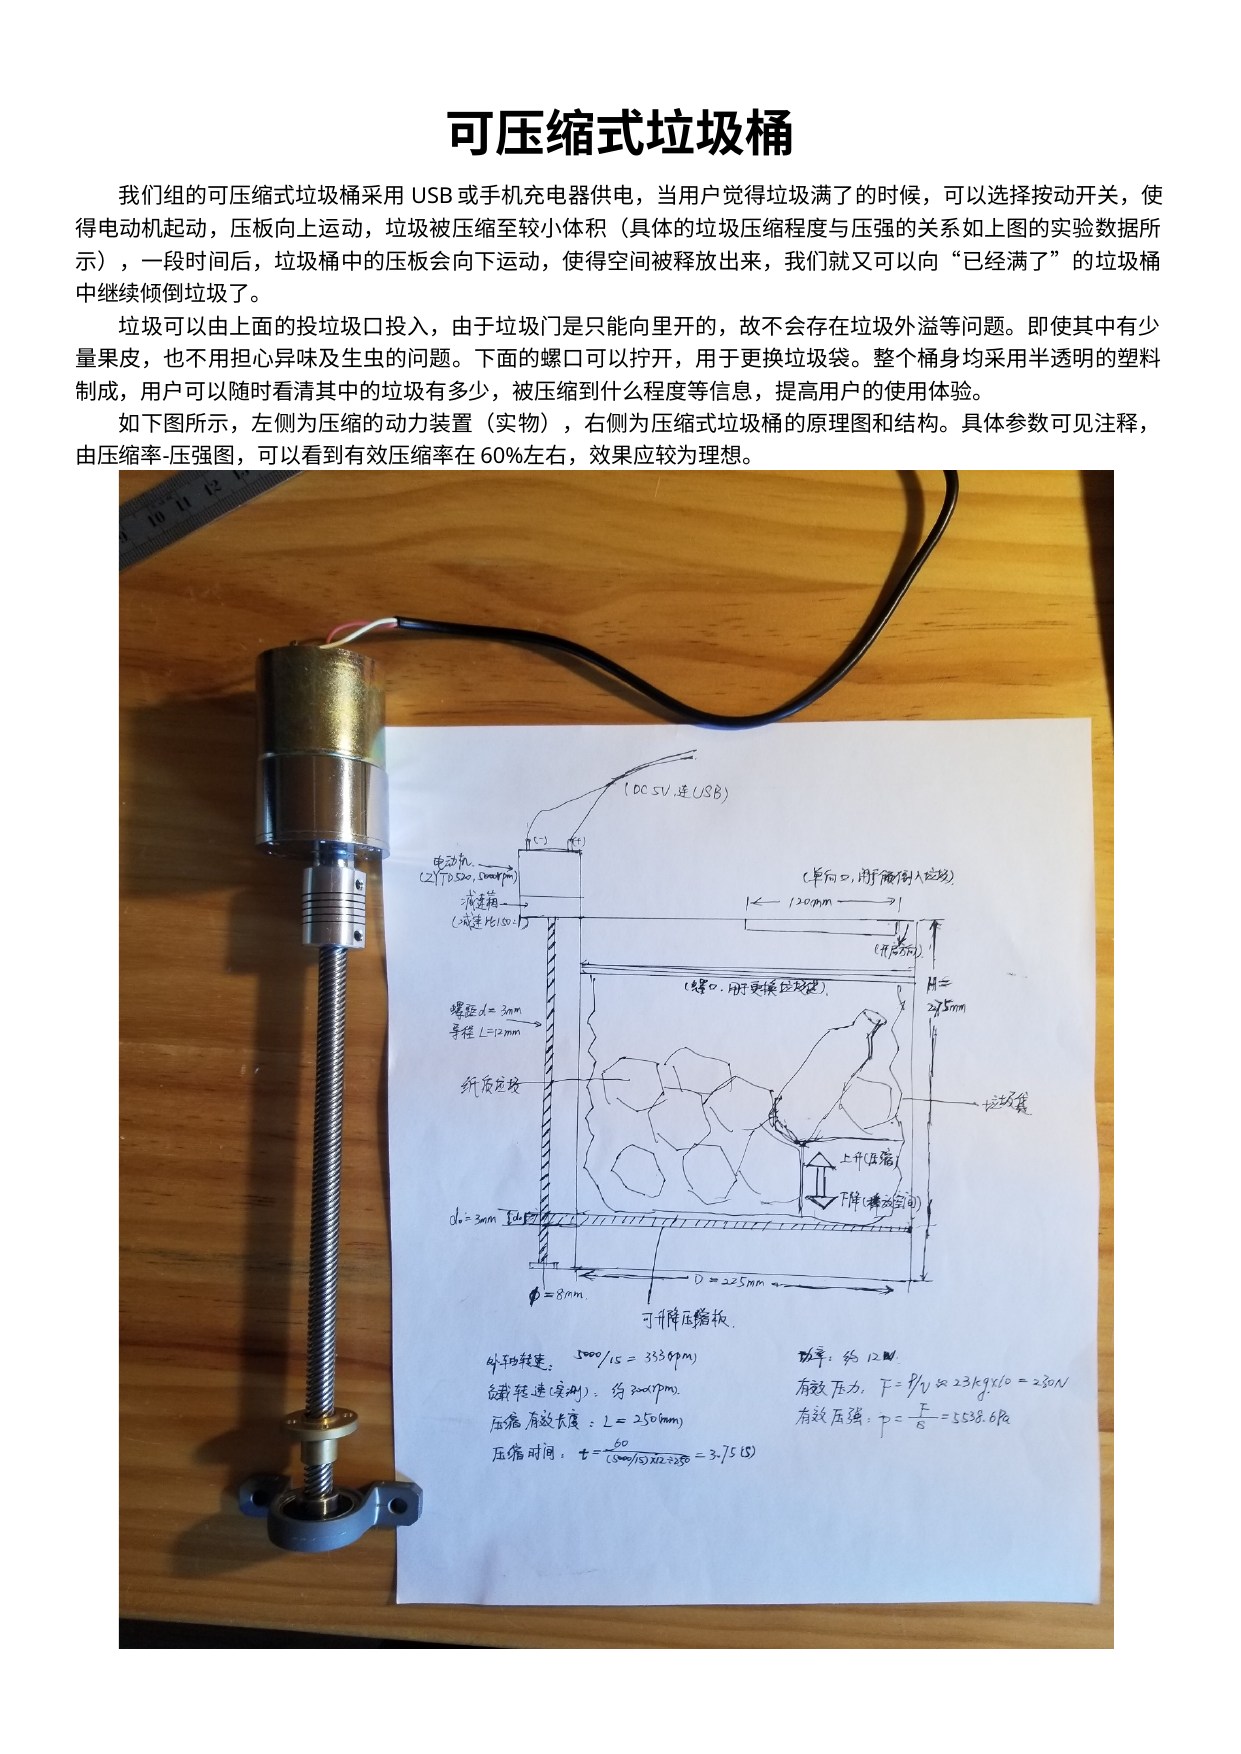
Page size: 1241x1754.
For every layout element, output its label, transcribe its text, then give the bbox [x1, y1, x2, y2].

text 可压缩式垃圾桶 [75, 81, 1165, 178]
text 垃圾可以由上面的投垃圾口投入，由于垃圾门是只能向里开的，故不会存在垃圾外溢等问题。即使其中有少量果皮，也不用担心异味及生虫的问题。下面的螺口可以拧开，用于更换垃圾袋。整个桶身均采用半透明的塑料制成，用户可以随时看清其中的垃圾有多少，被压缩到什么程度等信息，提高用户的使用体验。 [75, 308, 1165, 406]
text 我们组的可压缩式垃圾桶采用USB或手机充电器供电，当用户觉得垃圾满了的时候，可以选择按动开关，使得电动机起动，压板向上运动，垃圾被压缩至较小体积（具体的垃圾压缩程度与压强的关系如上图的实验数据所示），一段时间后，垃圾桶中的压板会向下运动，使得空间被释放出来，我们就又可以向“已经满了”的垃圾桶中继续倾倒垃圾了。 [75, 178, 1165, 308]
picture [118, 470, 1114, 1649]
text 如下图所示，左侧为压缩的动力装置（实物），右侧为压缩式垃圾桶的原理图和结构。具体参数可见注释，由压缩率-压强图，可以看到有效压缩率在60%左右，效果应较为理想。 [75, 406, 1165, 471]
